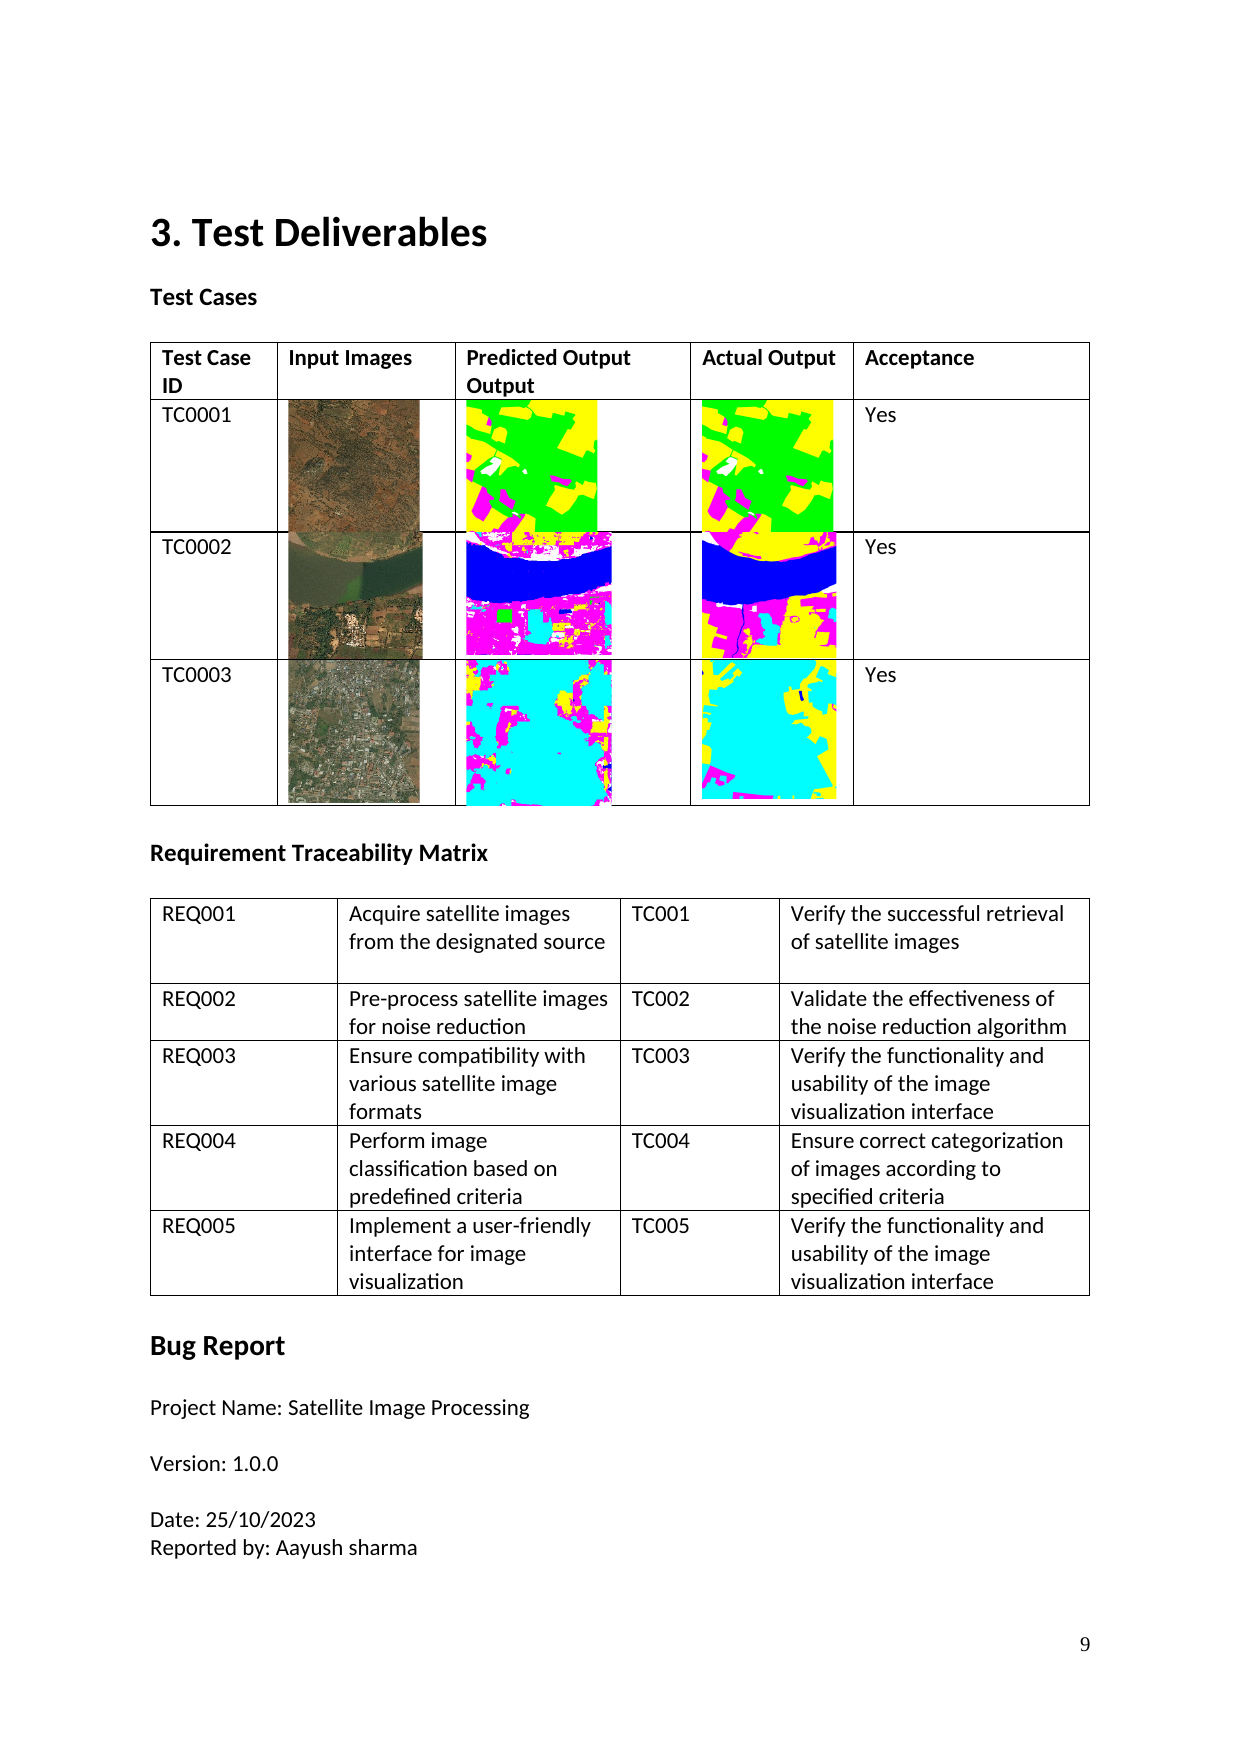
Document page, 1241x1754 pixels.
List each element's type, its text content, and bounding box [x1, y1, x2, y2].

table_cell Implement a user-friendly interface for image visualization [338, 1211, 620, 1295]
table_cell Validate the effectiveness of the noise reduction algorithm [780, 984, 1089, 1040]
table_header Input Images [278, 343, 455, 399]
text Bug Report [150, 1327, 1090, 1363]
table_cell Yes [854, 533, 1089, 659]
table_cell TC002 [621, 984, 779, 1040]
picture [466, 400, 612, 655]
table_cell [691, 533, 853, 659]
table_header TC001 [621, 899, 779, 983]
table_header Test Case ID [151, 343, 277, 399]
picture [288, 400, 423, 659]
table_cell Yes [854, 660, 1089, 805]
table_cell Ensure compatibility with various satellite image formats [338, 1041, 620, 1125]
table_cell [691, 400, 702, 531]
table_cell [456, 660, 466, 805]
table_cell TC0003 [151, 660, 277, 805]
table_cell [456, 400, 466, 531]
text Version: 1.0.0 [150, 1449, 1090, 1477]
table_cell TC0001 [151, 400, 277, 531]
table_header Predicted Output Output [456, 343, 690, 399]
table_cell [420, 400, 455, 531]
table_cell REQ003 [151, 1041, 337, 1125]
table_cell REQ005 [151, 1211, 337, 1295]
text 3. Test Deliverables [150, 206, 1090, 257]
table_cell [834, 400, 853, 531]
table_cell REQ004 [151, 1126, 337, 1210]
table_cell Ensure correct categorization of images according to specified criteria [780, 1126, 1089, 1210]
text Test Cases [150, 281, 1090, 311]
text Reported by: Aayush sharma [150, 1533, 1090, 1561]
table_cell [612, 660, 690, 805]
table_header Acquire satellite images from the designated source [338, 899, 620, 983]
picture [288, 660, 420, 803]
table_cell [278, 533, 288, 659]
table_header Acceptance [854, 343, 1089, 399]
table_cell Verify the functionality and usability of the image visualization interface [780, 1211, 1089, 1295]
picture [466, 660, 612, 806]
table_header Verify the successful retrieval of satellite images [780, 899, 1089, 983]
table_cell TC003 [621, 1041, 779, 1125]
table_header Actual Output [691, 343, 853, 399]
table_cell Verify the functionality and usability of the image visualization interface [780, 1041, 1089, 1125]
text Project Name: Satellite Image Processing [150, 1393, 1090, 1421]
table_cell [278, 660, 455, 805]
text Date: 25/10/2023 [150, 1505, 1090, 1533]
table_header REQ001 [151, 899, 337, 983]
table_cell REQ002 [151, 984, 337, 1040]
table_cell TC005 [621, 1211, 779, 1295]
table_cell [598, 400, 690, 531]
table_cell [423, 533, 455, 659]
text Requirement Traceability Matrix [150, 837, 1090, 867]
table_cell [691, 660, 853, 805]
table_cell [456, 533, 690, 659]
table_cell Perform image classification based on predefined criteria [338, 1126, 620, 1210]
table_cell [278, 400, 288, 531]
picture [702, 660, 837, 799]
picture [702, 400, 837, 658]
table_cell TC0002 [151, 533, 277, 659]
table_cell Pre-process satellite images for noise reduction [338, 984, 620, 1040]
table_cell Yes [854, 400, 1089, 531]
table_cell TC004 [621, 1126, 779, 1210]
